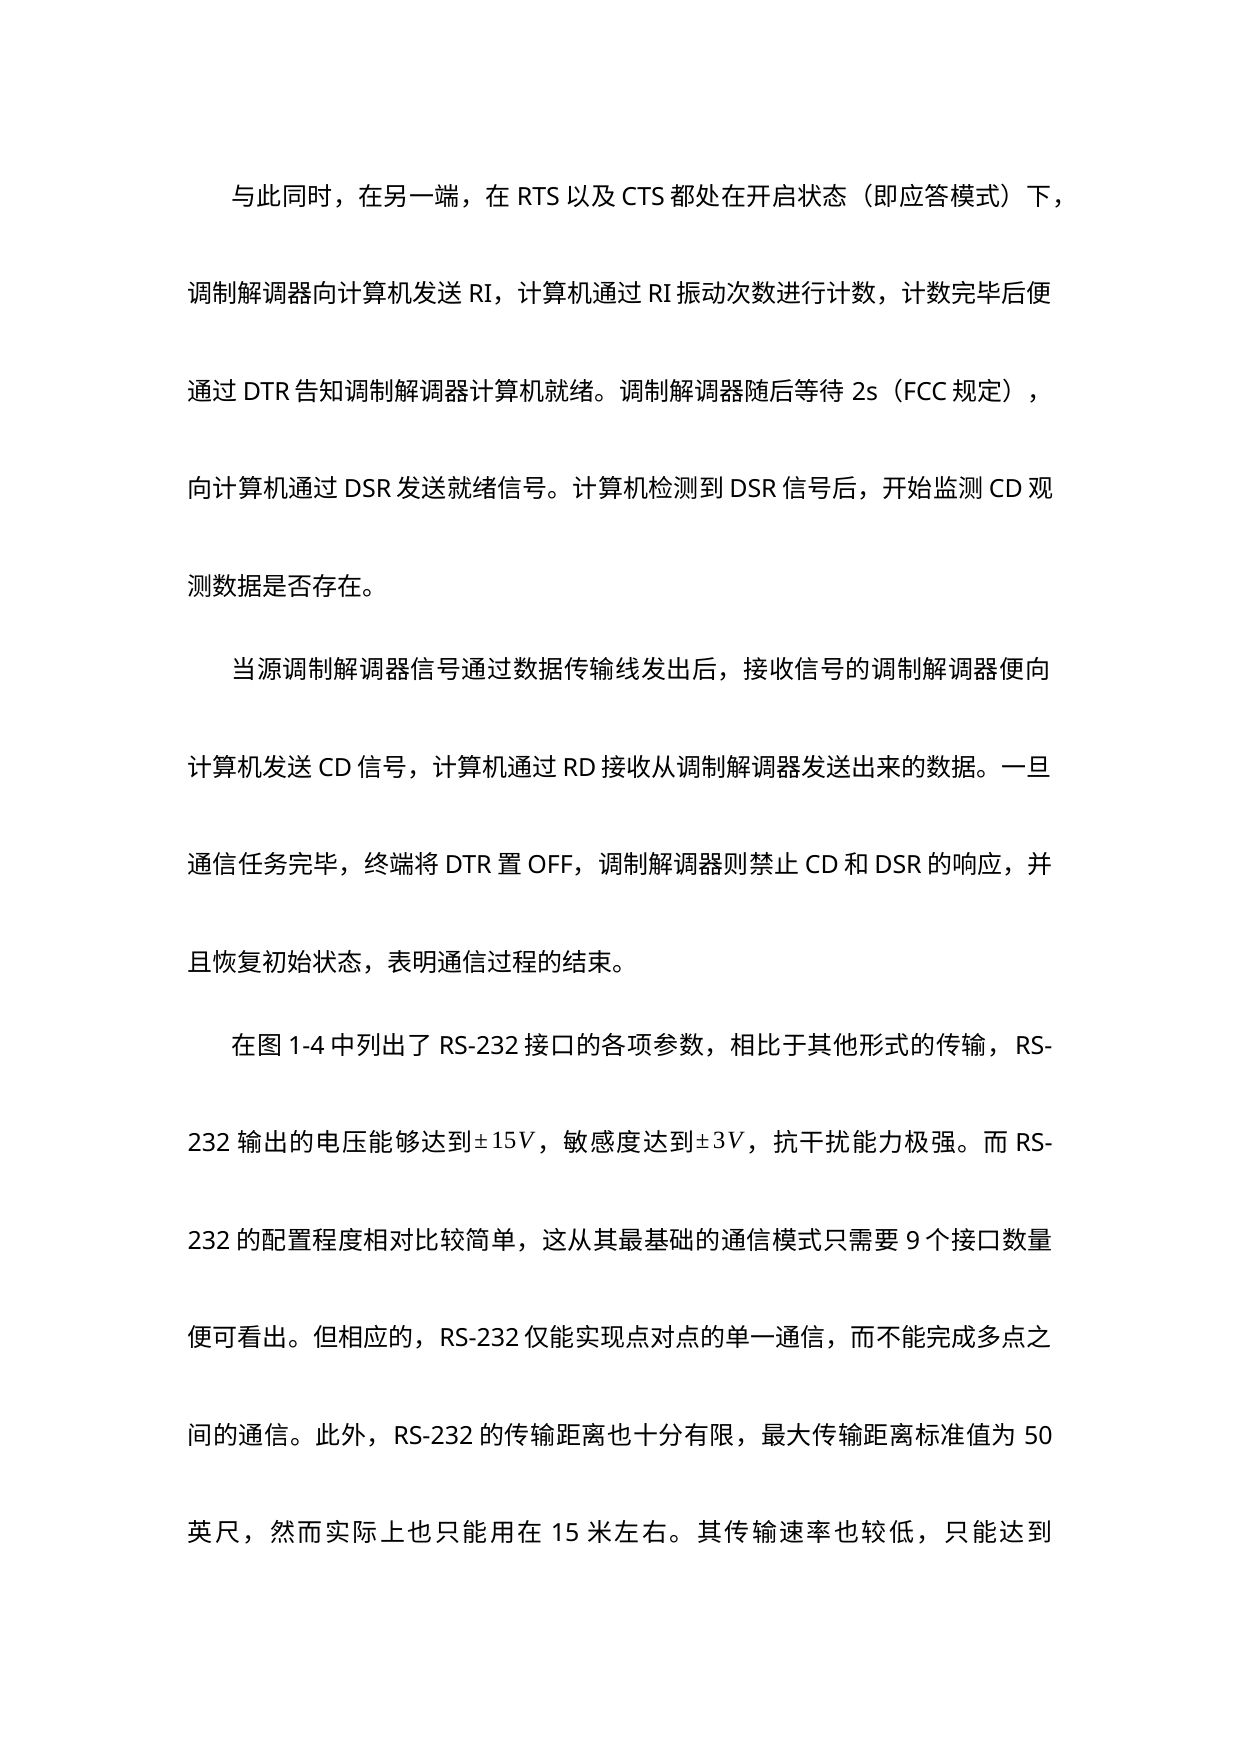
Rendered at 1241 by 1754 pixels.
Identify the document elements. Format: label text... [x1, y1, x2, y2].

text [187, 1011, 1053, 1563]
text 当源调制解调器信号通过数据传输线发出后，接收信号的调制解调器便向计算机发送CD信号，计算机通过RD接收从调制解调器发送出来的数据。一旦通信任务完毕，终端将DTR置OFF，调制解调器则禁止CD和DSR的响应，并且恢复初始状态，表明通信过程的结束。 [187, 635, 1053, 993]
text 与此同时，在另一端，在RTS以及CTS都处在开启状态（即应答模式）下，调制解调器向计算机发送RI，计算机通过RI振动次数进行计数，计数完毕后便通过DTR告知调制解调器计算机就绪。调制解调器随后等待2s（FCC规定），向计算机通过DSR发送就绪信号。计算机检测到DSR信号后，开始监测CD观测数据是否存在。 [187, 162, 1053, 617]
